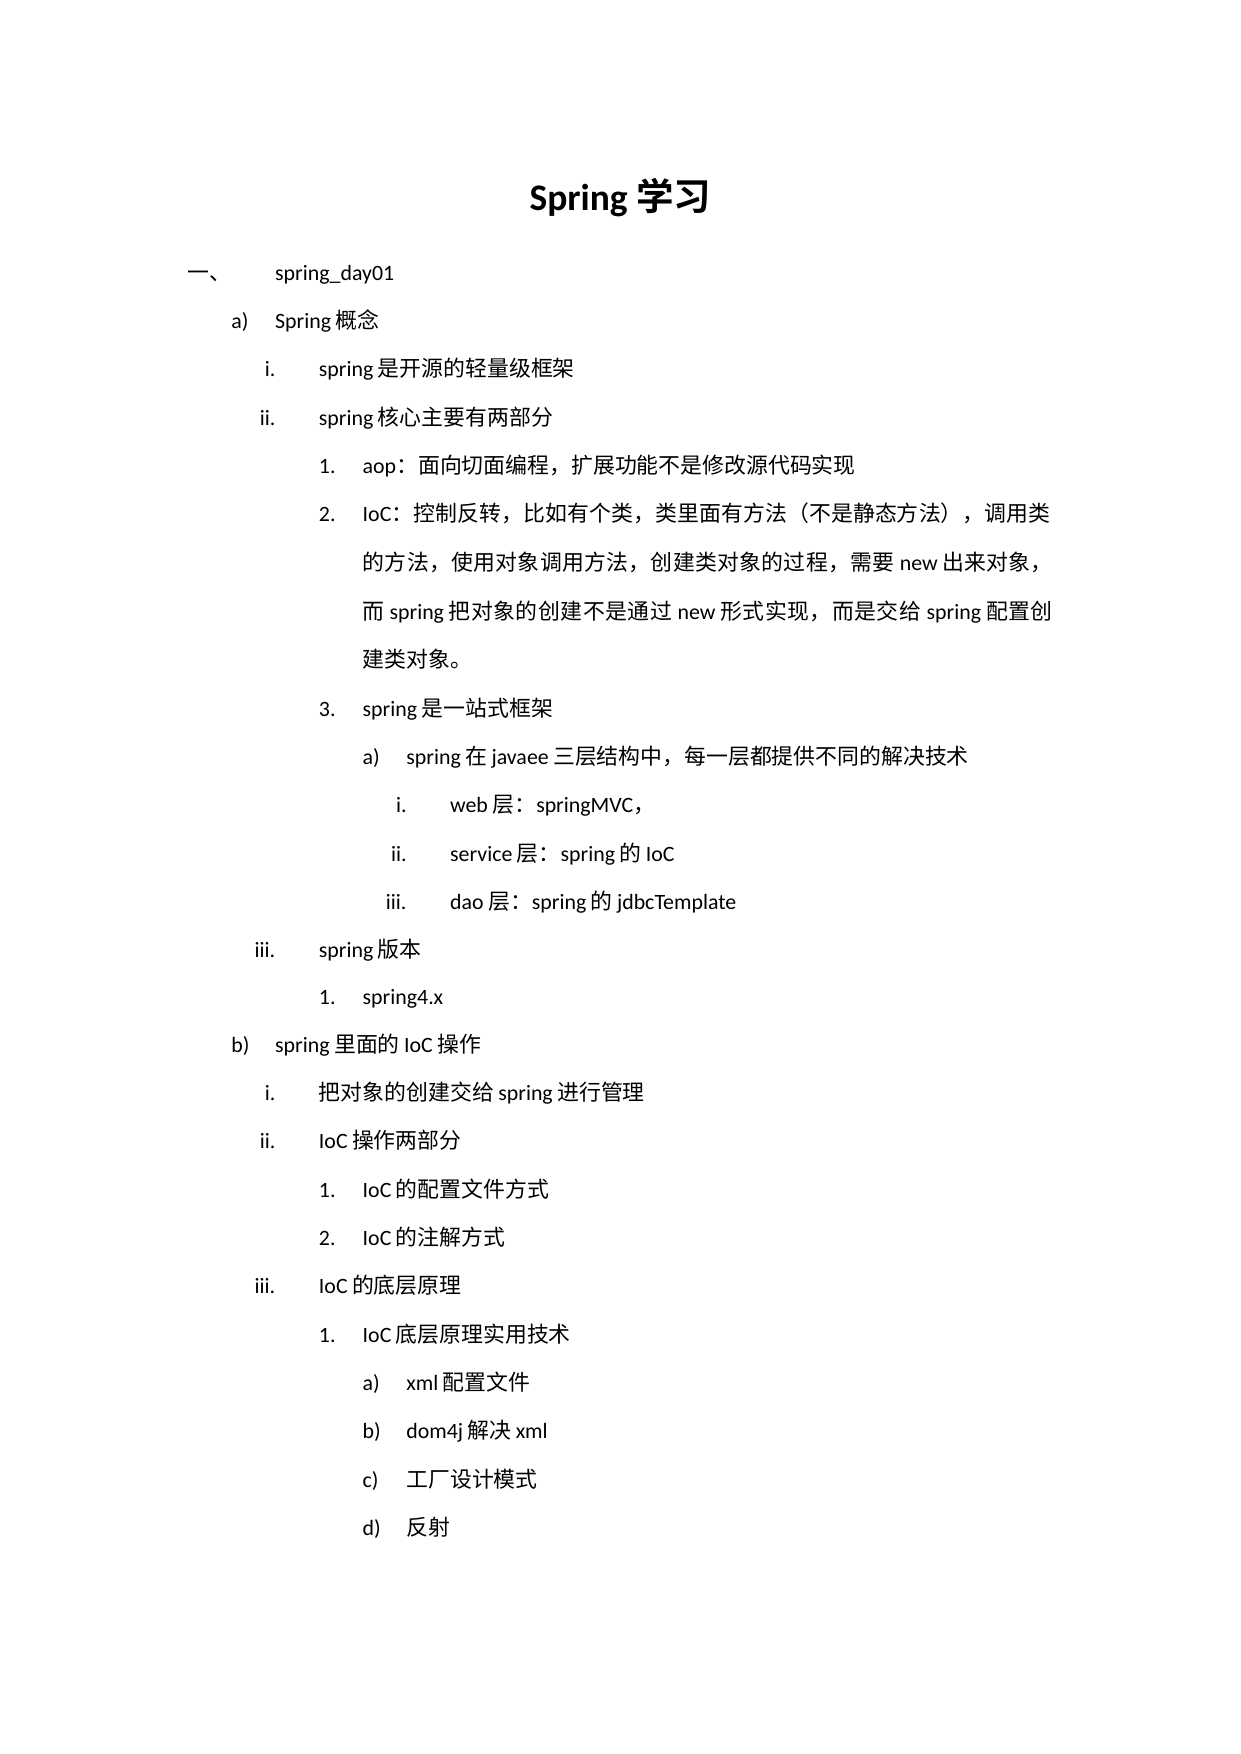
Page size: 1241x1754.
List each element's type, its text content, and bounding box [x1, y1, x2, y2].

list spring是一站式框架 [319, 690, 1053, 723]
list IoC底层原理实用技术 [319, 1316, 1053, 1349]
list spring在javaee三层结构中，每一层都提供不同的解决技术 [362, 739, 1053, 771]
text Spring 学习 [187, 162, 1053, 227]
list IoC：控制反转，比如有个类，类里面有方法（不是静态方法），调用类的方法，使用对象调用方法，创建类对象的过程，需要new出来对象，而spring把对象的创建不是通过new形式实现，而是交给spring配置创建类对象。 [319, 496, 1053, 674]
list IoC的配置文件方式 [319, 1171, 1053, 1204]
list xml配置文件 [362, 1364, 1053, 1397]
list IoC的底层原理 [275, 1268, 1053, 1300]
list spring版本 [275, 932, 1053, 964]
list aop：面向切面编程，扩展功能不是修改源代码实现 [319, 447, 1053, 480]
list service层：spring的IoC [406, 835, 1053, 868]
list 反射 [362, 1509, 1053, 1542]
list spring_day01 [187, 254, 1053, 287]
list dom4j解决xml [362, 1413, 1053, 1445]
list IoC操作两部分 [275, 1123, 1053, 1155]
list 把对象的创建交给spring进行管理 [275, 1074, 1053, 1107]
list web层：springMVC， [406, 787, 1053, 819]
list Spring概念 [231, 302, 1053, 335]
list 工厂设计模式 [362, 1461, 1053, 1494]
list IoC的注解方式 [319, 1219, 1053, 1252]
list spring是开源的轻量级框架 [275, 351, 1053, 383]
list spring4.x [319, 980, 1053, 1013]
list spring里面的IoC操作 [231, 1026, 1053, 1059]
list dao层：spring的jdbcTemplate [406, 884, 1053, 916]
list spring核心主要有两部分 [275, 399, 1053, 432]
